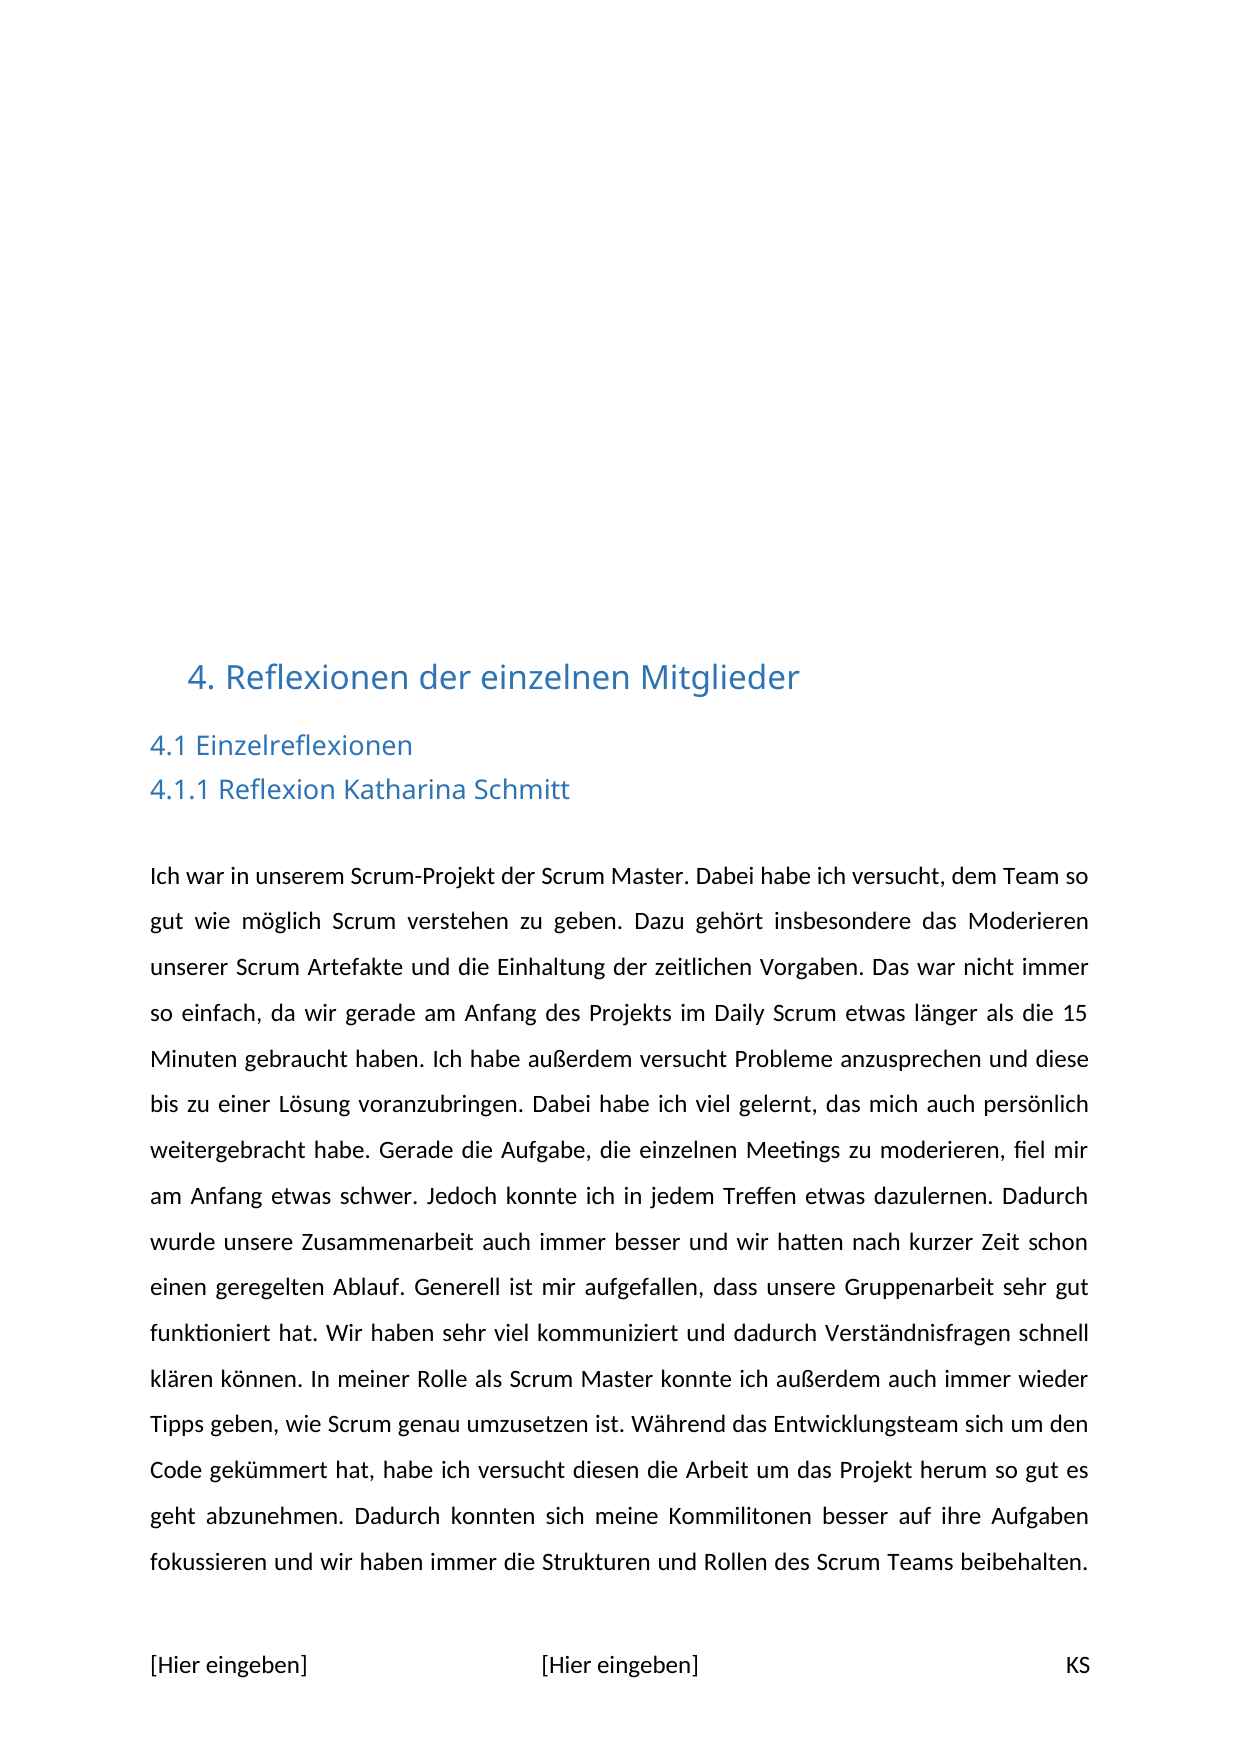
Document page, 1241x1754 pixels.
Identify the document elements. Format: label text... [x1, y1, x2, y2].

subtitle 4.1.1 Reflexion Katharina Schmitt [150, 770, 1090, 807]
subtitle Reflexionen der einzelnen Mitglieder [187, 654, 1090, 699]
subtitle 4.1 Einzelreflexionen [150, 726, 1090, 763]
